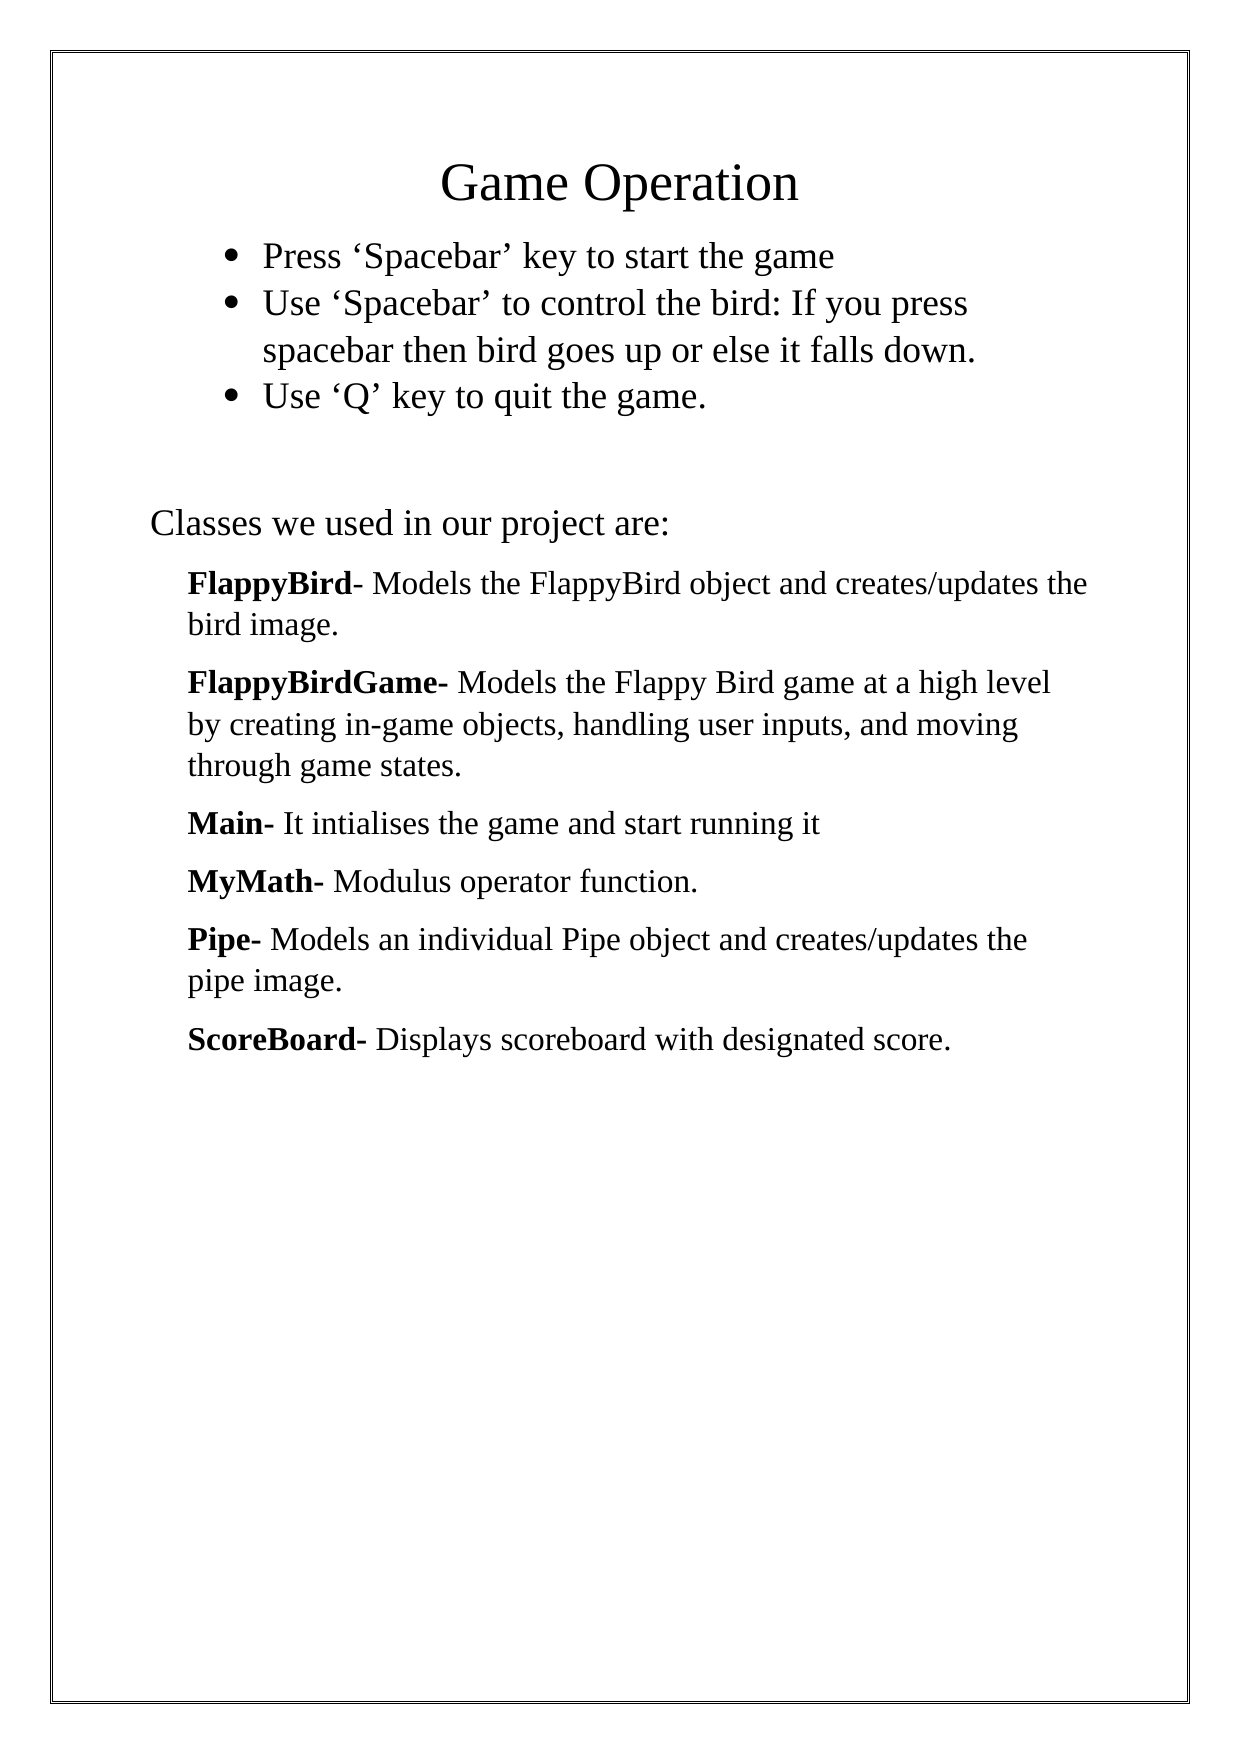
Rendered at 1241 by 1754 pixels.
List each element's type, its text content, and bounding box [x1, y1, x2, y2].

text ScoreBoard- Displays scoreboard with designated score. [187, 1019, 1090, 1057]
text Main- It intialises the game and start running it [187, 803, 1090, 842]
text FlappyBird- Models the FlappyBird object and creates/updates the bird image. [187, 563, 1090, 643]
list Use ‘Q’ key to quit the game. [225, 373, 1090, 417]
text Classes we used in our project are: [150, 500, 1090, 543]
text FlappyBirdGame- Models the Flappy Bird game at a high level by creating in-game objects, handling user inputs, and moving through game states. [187, 663, 1090, 784]
list Press ‘Spacebar’ key to start the game [225, 234, 1090, 277]
list Use ‘Spacebar’ to control the bird: If you press spacebar then bird goes up or else it falls down. [225, 280, 1090, 370]
text MyMath- Modulus operator function. [187, 861, 1090, 900]
text Game Operation [150, 150, 1090, 212]
text Pipe- Models an individual Pipe object and creates/updates the pipe image. [187, 919, 1090, 999]
